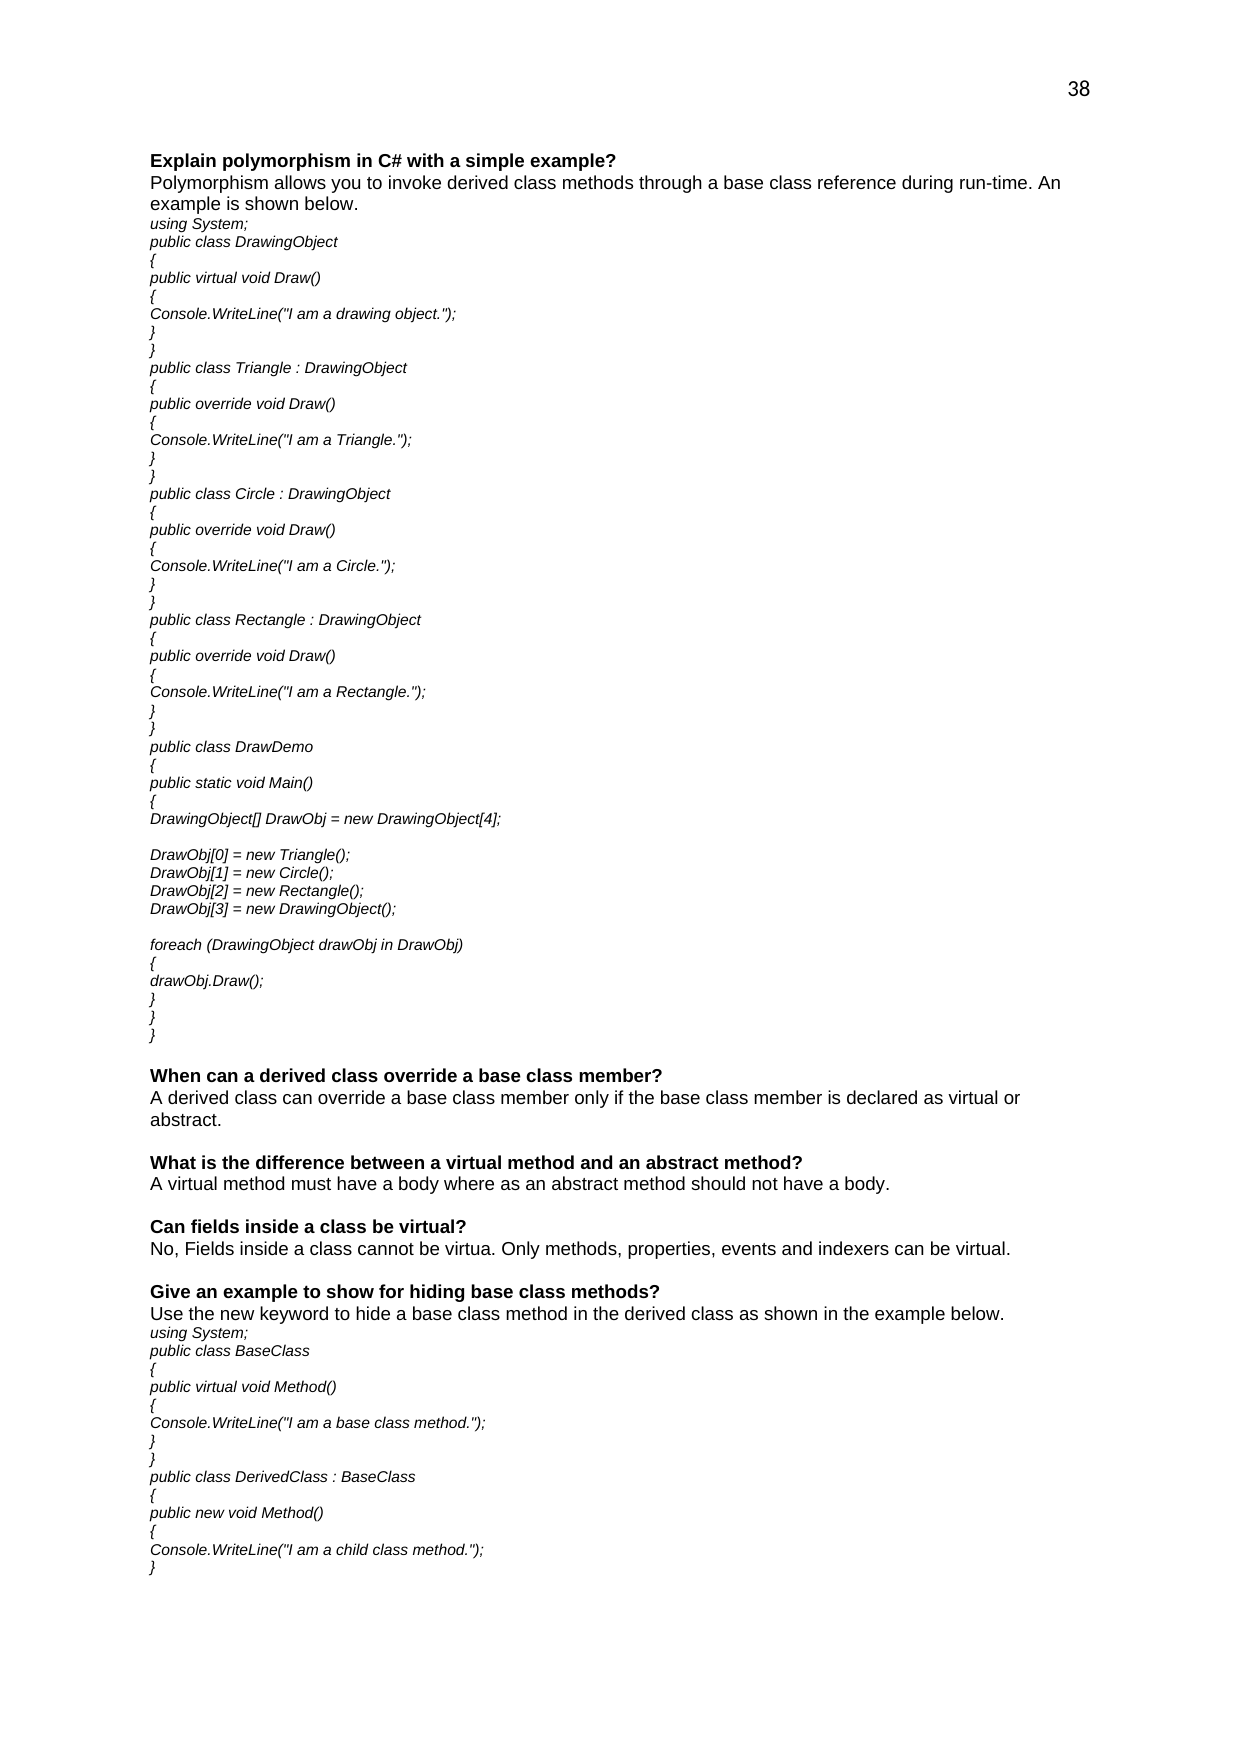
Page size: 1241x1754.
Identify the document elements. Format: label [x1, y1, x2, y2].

text [150, 150, 1090, 1594]
